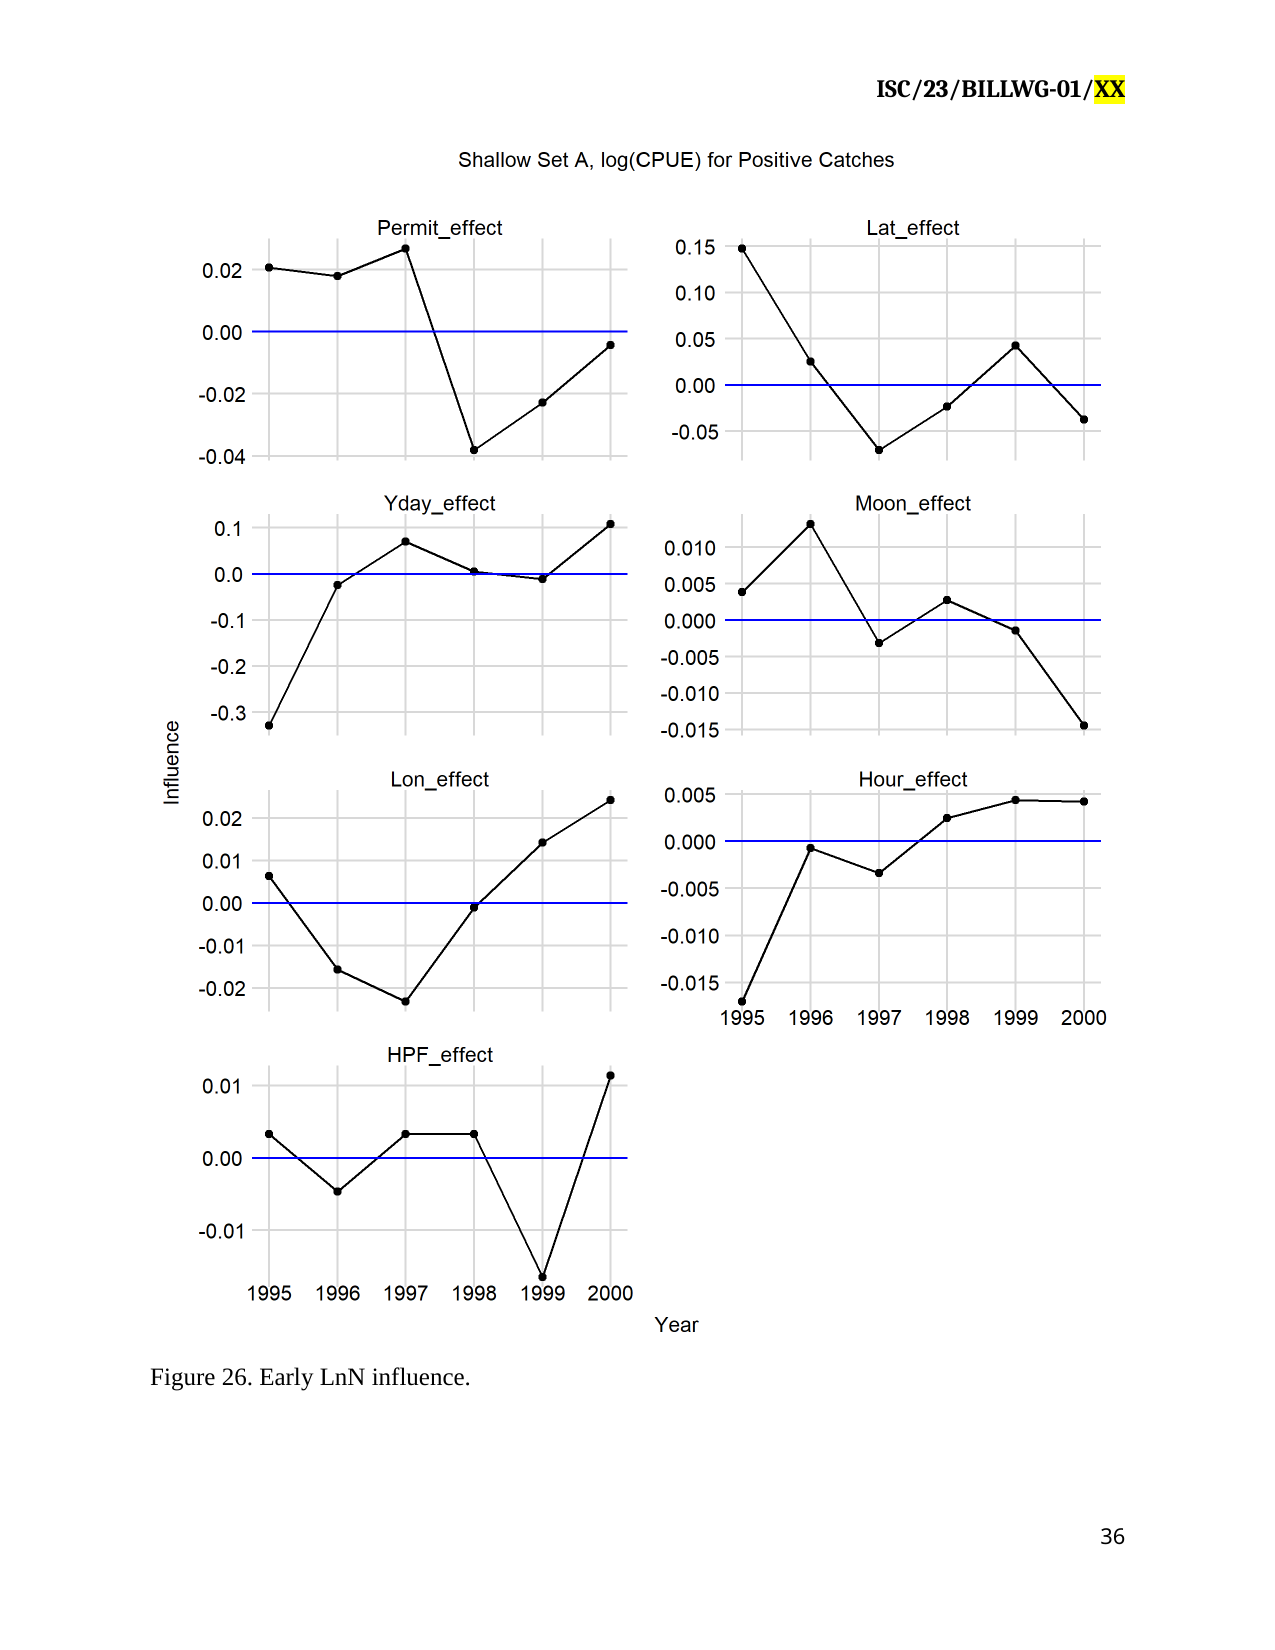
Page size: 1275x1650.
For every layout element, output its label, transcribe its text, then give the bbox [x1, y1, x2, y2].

text Figure . Early LnN influence. [150, 1362, 1125, 1391]
picture [150, 150, 1125, 1350]
